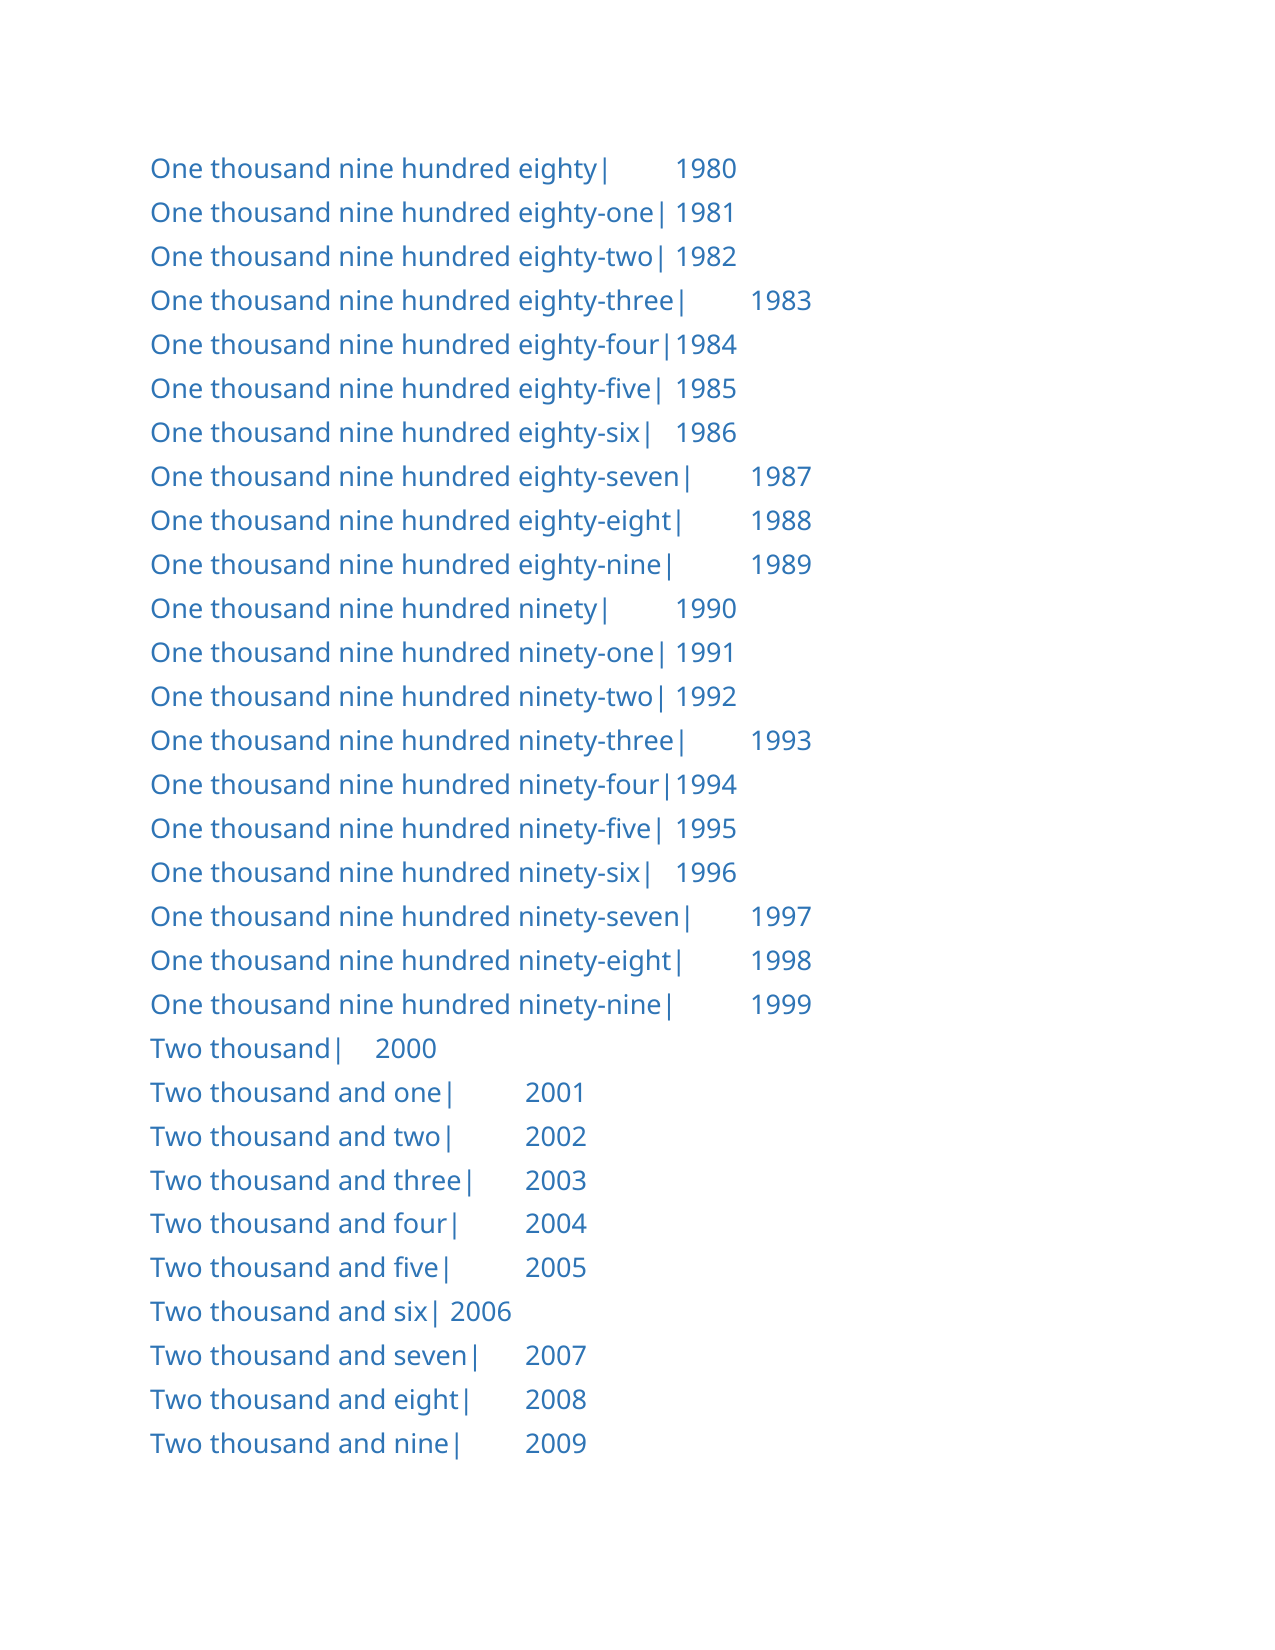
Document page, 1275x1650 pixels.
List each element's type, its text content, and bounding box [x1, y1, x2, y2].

subtitle 1982 [150, 238, 1125, 275]
subtitle 1980 [150, 150, 1125, 187]
subtitle 1984 [150, 326, 1125, 363]
subtitle 1981 [150, 194, 1125, 231]
subtitle 1985 [150, 370, 1125, 407]
subtitle 2000 [150, 1029, 1125, 1066]
subtitle 1994 [150, 765, 1125, 802]
subtitle 1998 [150, 941, 1125, 978]
subtitle 1991 [150, 633, 1125, 670]
subtitle 2006 [150, 1293, 1125, 1330]
subtitle 1992 [150, 677, 1125, 714]
subtitle 1995 [150, 809, 1125, 846]
subtitle 2008 [150, 1381, 1125, 1418]
subtitle 2007 [150, 1337, 1125, 1374]
subtitle 1993 [150, 721, 1125, 758]
subtitle 1983 [150, 282, 1125, 319]
subtitle 2002 [150, 1117, 1125, 1154]
subtitle 1988 [150, 502, 1125, 538]
subtitle 2004 [150, 1205, 1125, 1242]
subtitle 1986 [150, 414, 1125, 451]
subtitle 2009 [150, 1425, 1125, 1462]
subtitle 1987 [150, 458, 1125, 494]
subtitle 1999 [150, 985, 1125, 1022]
subtitle 1989 [150, 546, 1125, 582]
subtitle 2005 [150, 1249, 1125, 1286]
subtitle 2003 [150, 1161, 1125, 1198]
subtitle 1997 [150, 897, 1125, 934]
subtitle 1990 [150, 589, 1125, 626]
subtitle 2001 [150, 1073, 1125, 1110]
subtitle 1996 [150, 853, 1125, 890]
